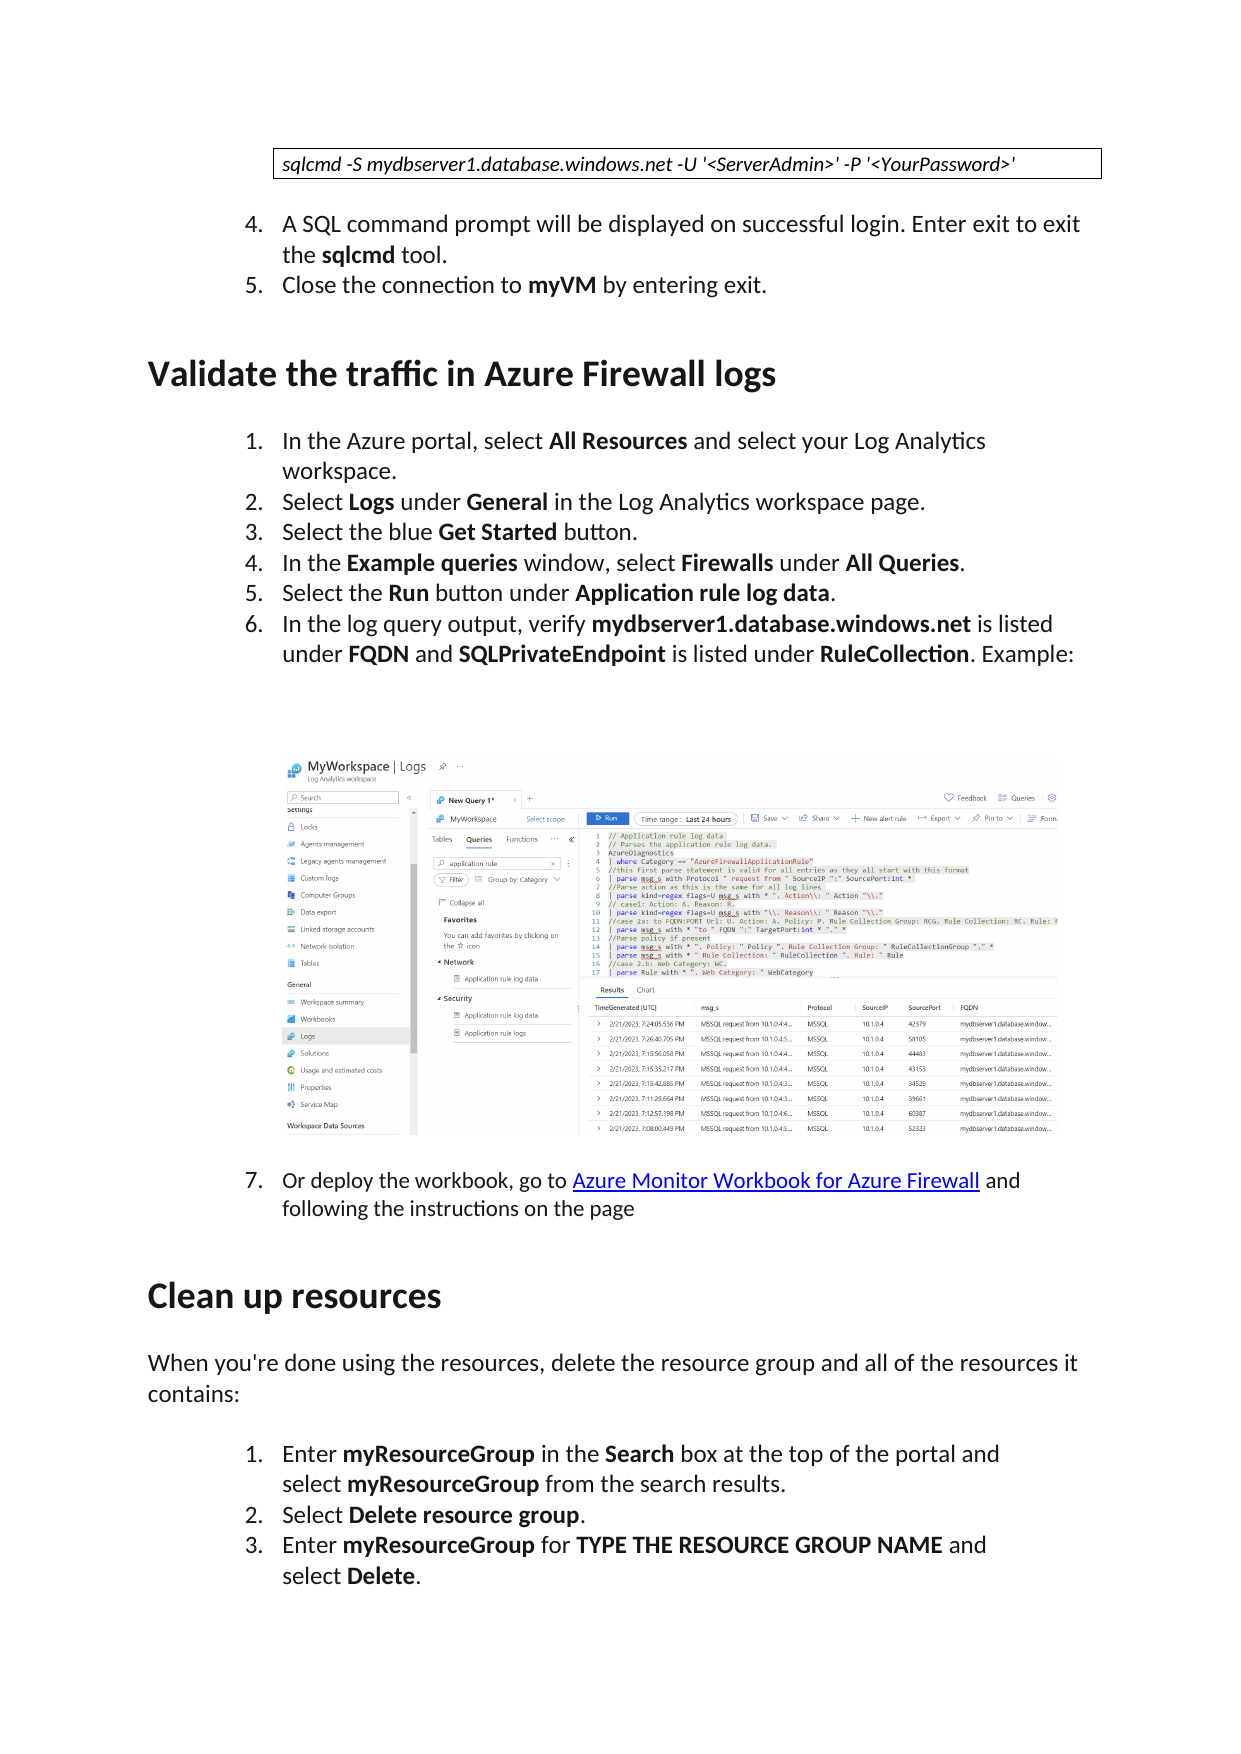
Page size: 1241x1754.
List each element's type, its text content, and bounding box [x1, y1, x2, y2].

list Select the Run button under Application rule log data. [244, 578, 1093, 608]
list Close the connection to myVM by entering exit. [244, 269, 1093, 300]
text When you're done using the resources, delete the resource group and all of the resources it contains: [148, 1347, 1093, 1408]
list Select Delete resource group. [244, 1499, 1093, 1529]
list In the Example queries window, select Firewalls under All Queries. [244, 547, 1093, 578]
list In the log query output, verify mydbserver1.database.windows.net is listed under FQDN and SQLPrivateEndpoint is listed under RuleCollection. Example: [244, 608, 1093, 669]
list Or deploy the workbook, go to Azure Monitor Workbook for Azure Firewall and following the instructions on the page [244, 1164, 1093, 1222]
list Enter myResourceGroup in the Search box at the top of the portal and select myResourceGroup from the search results. [244, 1438, 1093, 1499]
picture [282, 758, 1058, 1135]
list In the Azure portal, select All Resources and select your Log Analytics workspace. [244, 425, 1093, 486]
list A SQL command prompt will be displayed on successful login. Enter exit to exit the sqlcmd tool. [244, 208, 1093, 269]
text Validate the traffic in Azure Firewall logs [148, 350, 1093, 396]
text sqlcmd -S mydbserver1.database.windows.net -U '<ServerAdmin>' -P '<YourPassword>' [274, 149, 1101, 178]
list Select the blue Get Started button. [244, 517, 1093, 547]
list Enter myResourceGroup for TYPE THE RESOURCE GROUP NAME and select Delete. [244, 1529, 1093, 1590]
list Select Logs under General in the Log Analytics workspace page. [244, 486, 1093, 517]
text Clean up resources [148, 1272, 1093, 1318]
